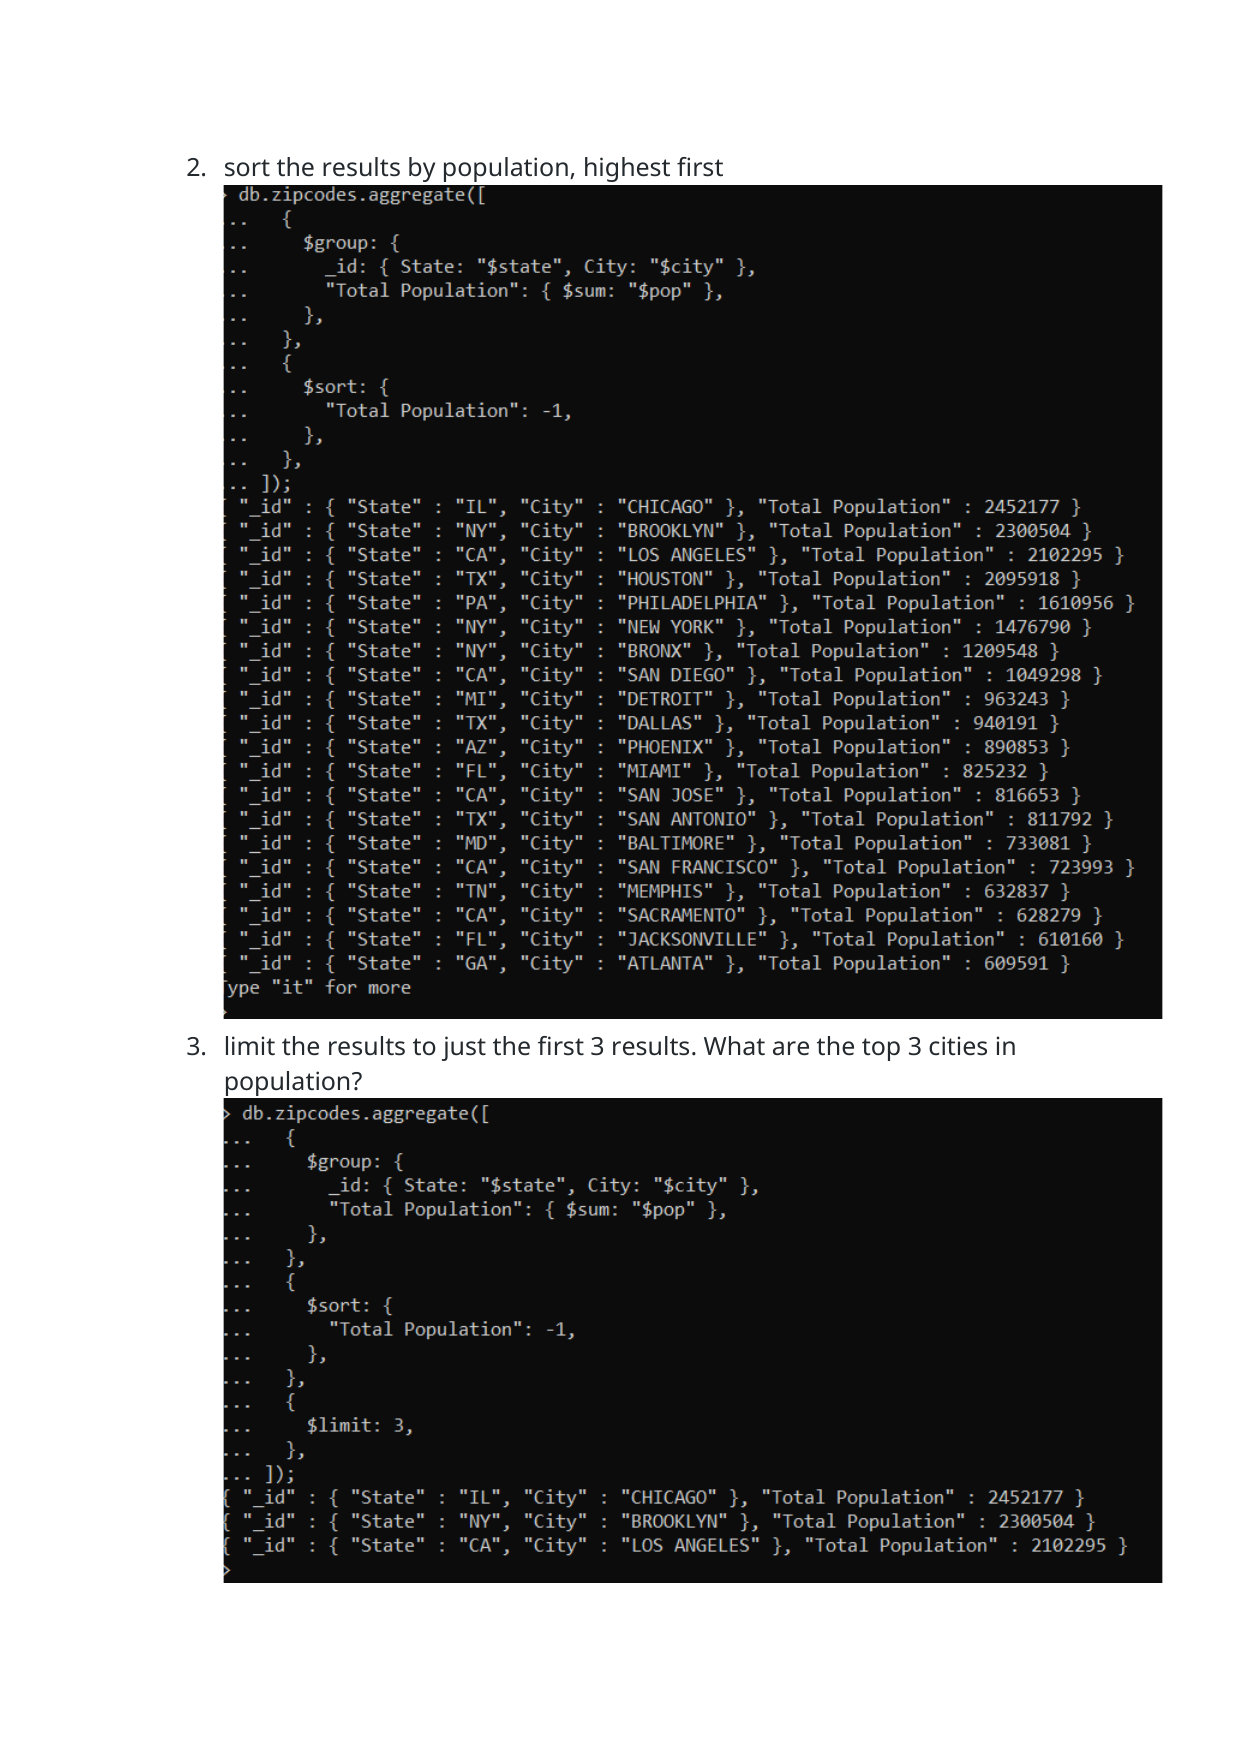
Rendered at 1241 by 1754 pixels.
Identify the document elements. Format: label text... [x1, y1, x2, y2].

picture [223, 1098, 1163, 1583]
picture [223, 185, 1163, 1019]
